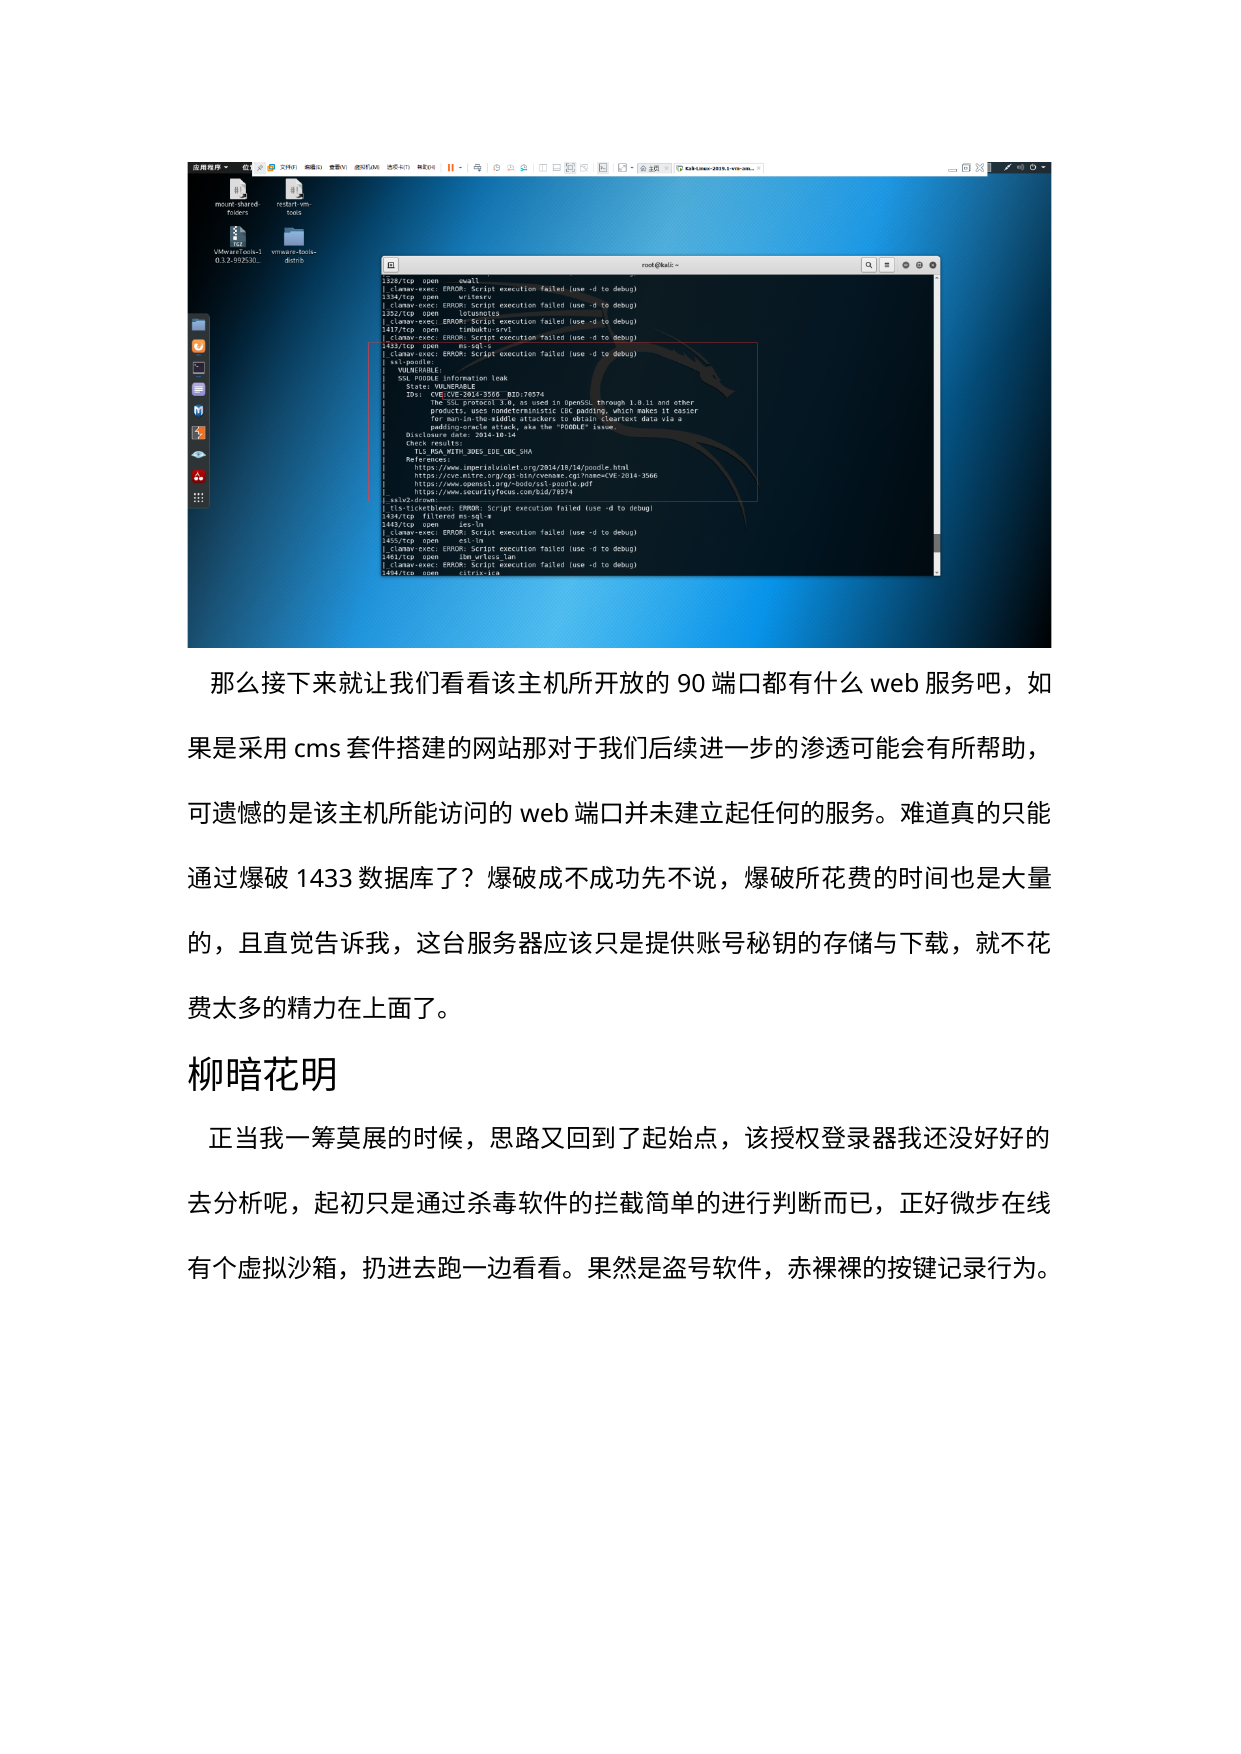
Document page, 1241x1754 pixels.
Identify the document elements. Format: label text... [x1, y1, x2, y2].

text 柳暗花明 [187, 1039, 1053, 1104]
picture [187, 162, 1052, 648]
text 那么接下来就让我们看看该主机所开放的90端口都有什么web服务吧，如果是采用cms套件搭建的网站那对于我们后续进一步的渗透可能会有所帮助，可遗憾的是该主机所能访问的web端口并未建立起任何的服务。难道真的只能通过爆破1433数据库了？爆破成不成功先不说，爆破所花费的时间也是大量的，且直觉告诉我，这台服务器应该只是提供账号秘钥的存储与下载，就不花费太多的精力在上面了。 [187, 649, 1053, 1039]
text 正当我一筹莫展的时候，思路又回到了起始点，该授权登录器我还没好好的去分析呢，起初只是通过杀毒软件的拦截简单的进行判断而已，正好微步在线有个虚拟沙箱，扔进去跑一边看看。果然是盗号软件，赤裸裸的按键记录行为。 [187, 1104, 1053, 1299]
